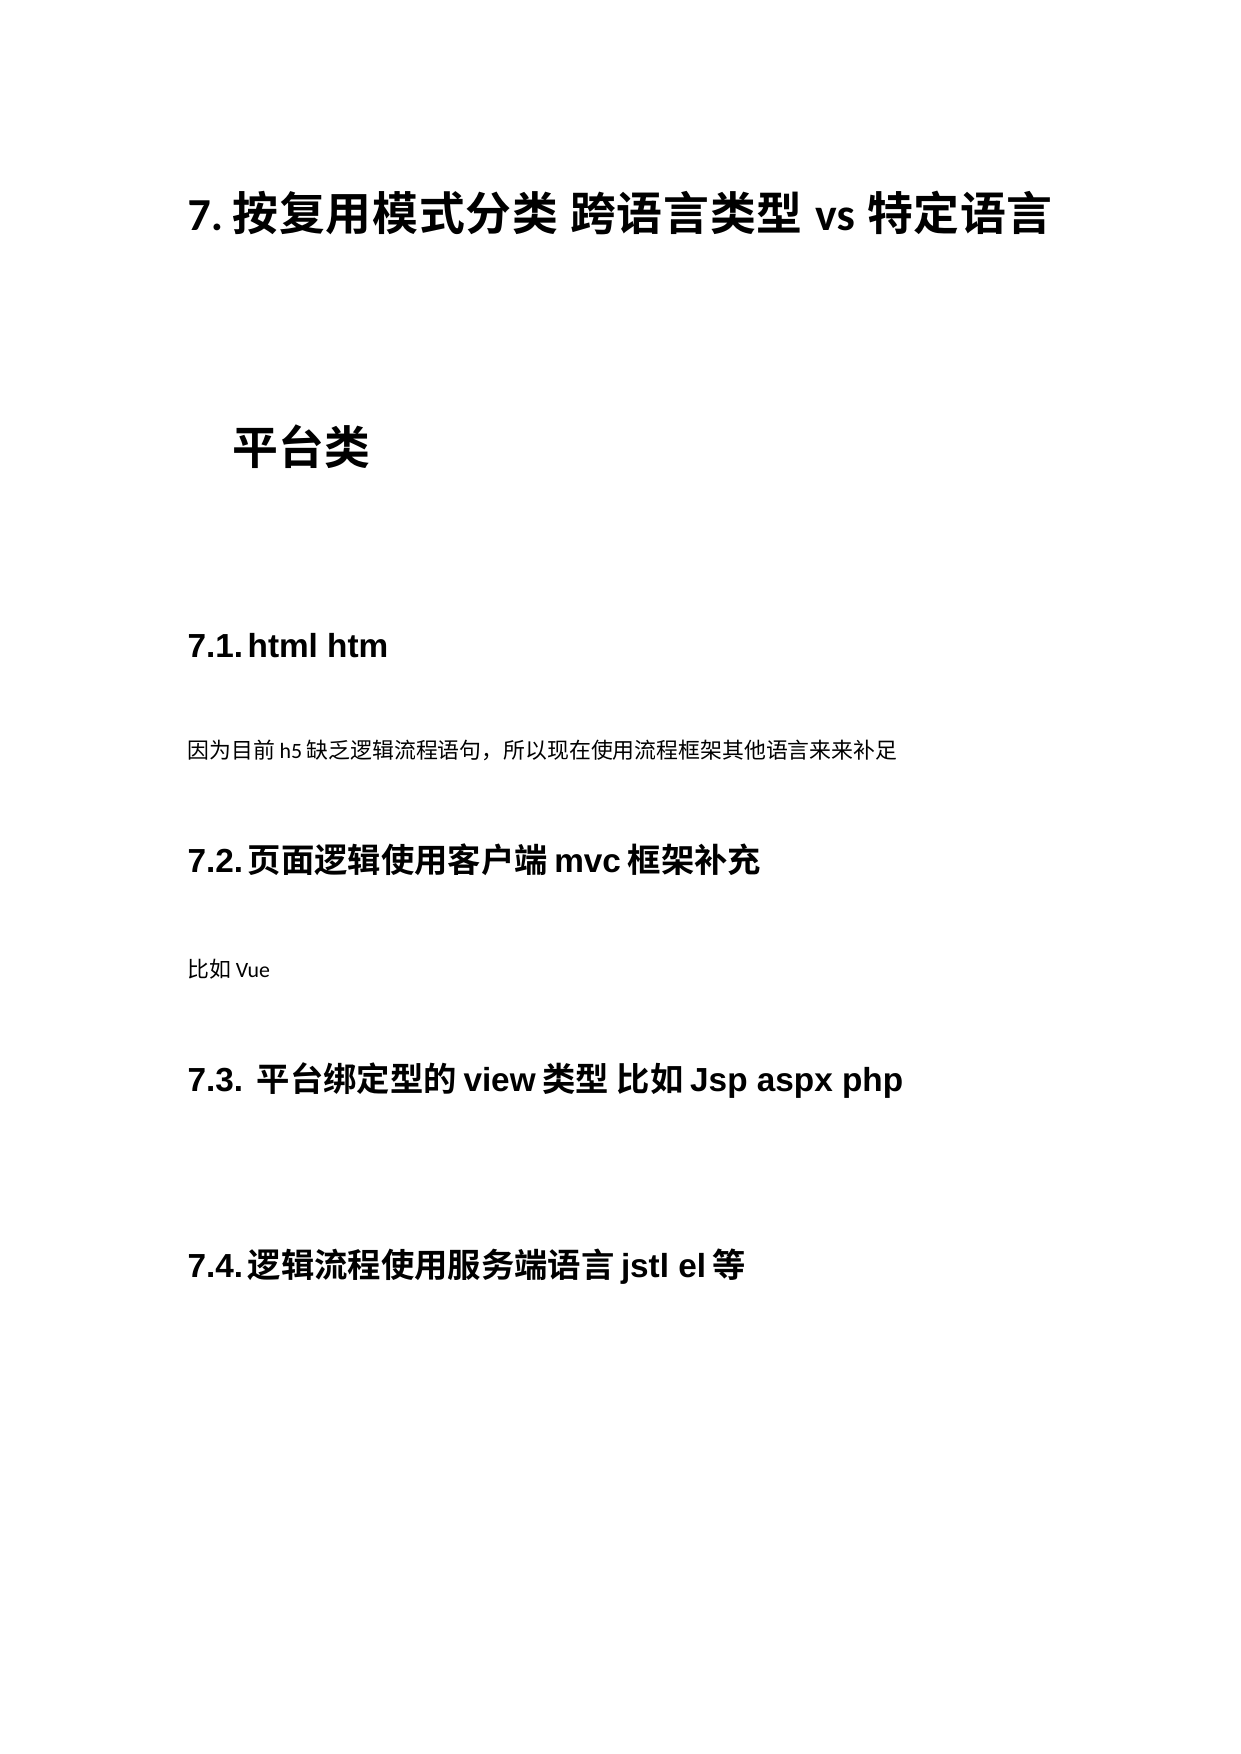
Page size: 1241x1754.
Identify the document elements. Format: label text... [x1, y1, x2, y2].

subtitle 按复用模式分类 跨语言类型 vs 特定语言平台类 [187, 162, 1053, 493]
subtitle html htm [187, 621, 1053, 686]
subtitle 页面逻辑使用客户端mvc框架补充 [187, 832, 1053, 897]
subtitle 逻辑流程使用服务端语言jstl el等 [187, 1238, 1053, 1303]
text 比如Vue [187, 959, 1053, 992]
subtitle 平台绑定型的view类型 比如Jsp aspx php [187, 1051, 1053, 1116]
text 因为目前h5缺乏逻辑流程语句，所以现在使用流程框架其他语言来来补足 [187, 740, 1053, 773]
